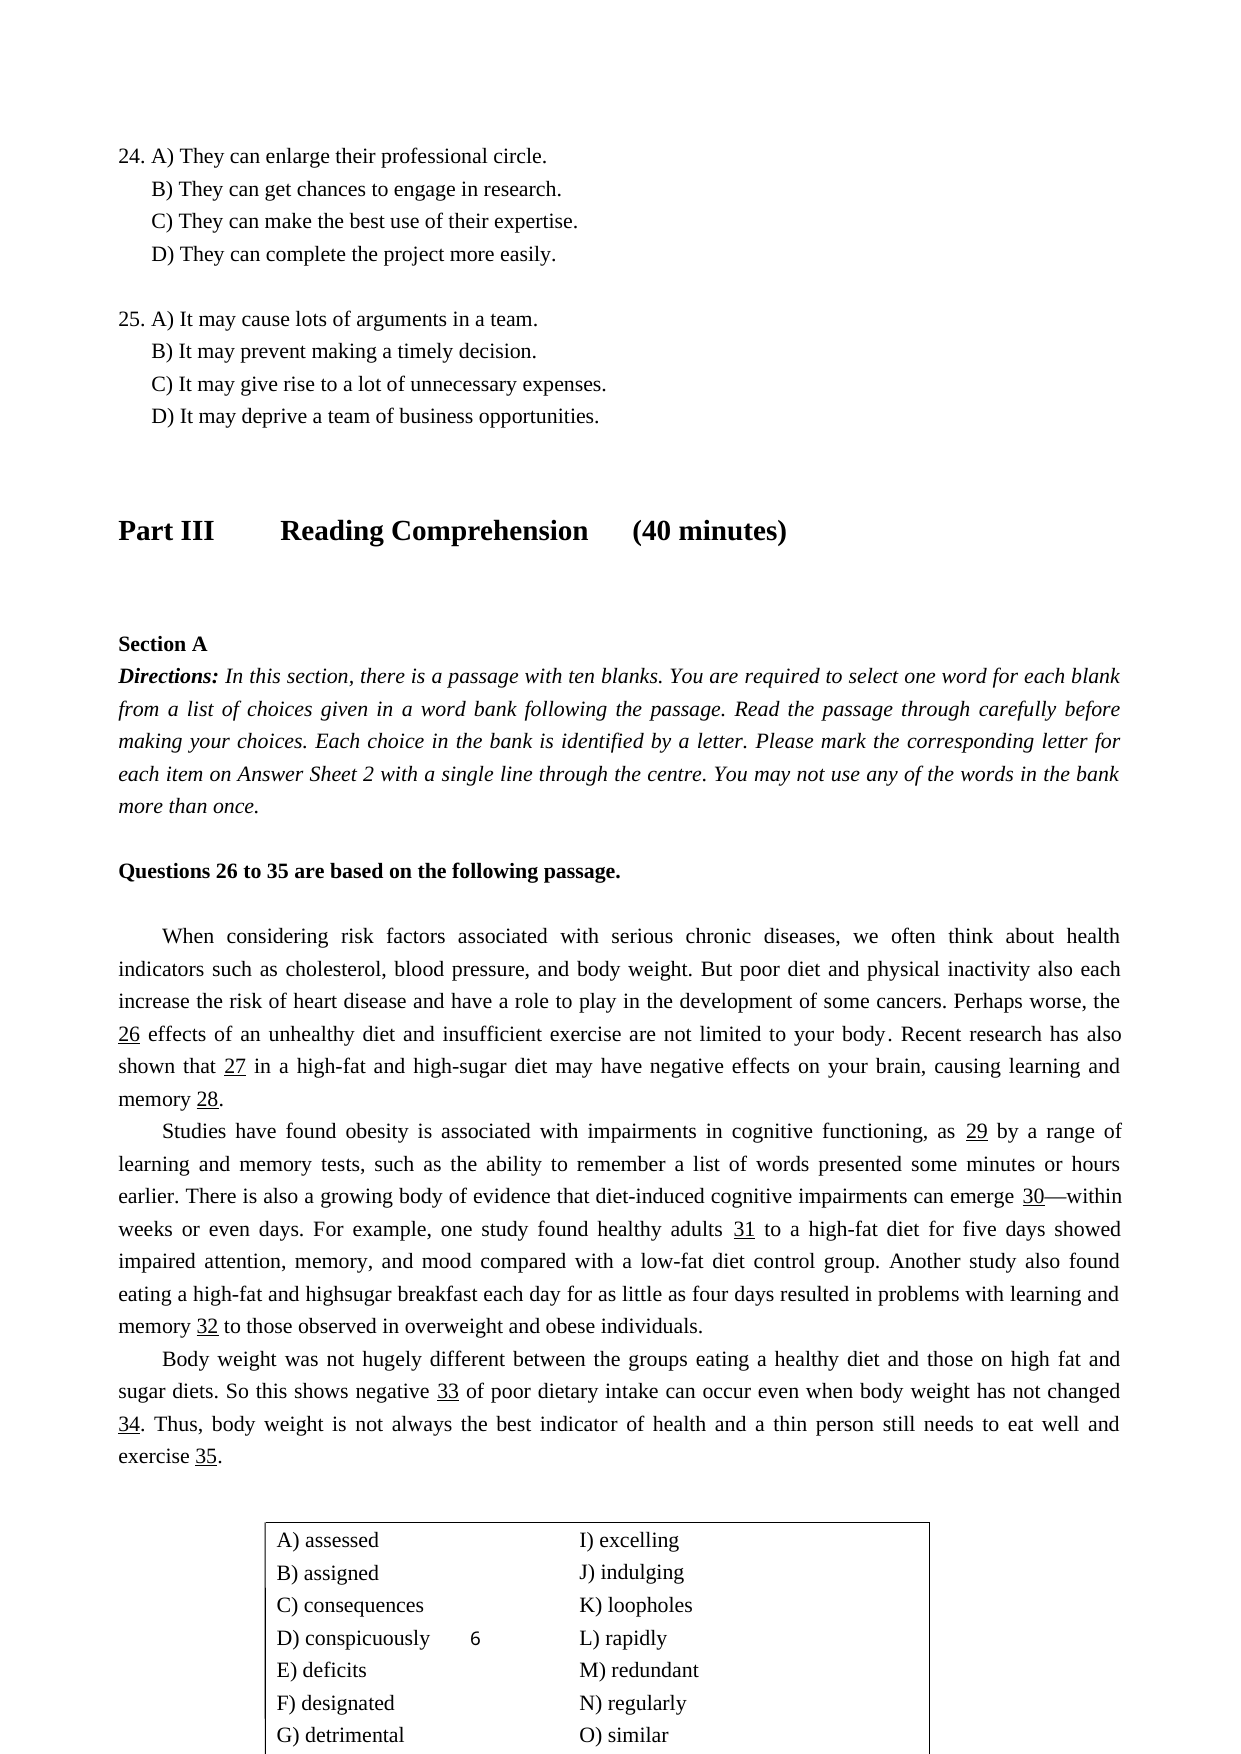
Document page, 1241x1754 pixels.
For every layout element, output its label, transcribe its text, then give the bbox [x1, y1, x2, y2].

text B) They can get chances to engage in research. [118, 172, 1122, 205]
text Studies have found obesity is associated with impairments in cognitive functioning, as 29 by a range of learning and memory tests, such as the ability to remember a list of words presented some minutes or hours earlier. There is also a growing body of evidence that diet-induced cognitive impairments can emerge 30—within weeks or even days. For example, one study found healthy adults 31 to a high-fat diet for five days showed impaired attention, memory, and mood compared with a low-fat diet control group. Another study also found eating a high-fat and highsugar breakfast each day for as little as four days resulted in problems with learning and memory 32 to those observed in overweight and obese individuals. [118, 1115, 1122, 1342]
text Part III Reading Comprehension (40 minutes) [118, 497, 1122, 562]
text B) It may prevent making a timely decision. [118, 335, 1122, 367]
text C) They can make the best use of their expertise. [118, 205, 1122, 237]
text Directions: In this section, there is a passage with ten blanks. You are required to select one word for each blank from a list of choices given in a word bank following the passage. Read the passage through carefully before making your choices. Each choice in the bank is identified by a letter. Please mark the corresponding letter for each item on Answer Sheet 2 with a single line through the centre. You may not use any of the words in the bank more than once. [118, 660, 1122, 822]
text 24. A) They can enlarge their professional circle. [118, 140, 1122, 172]
text Body weight was not hugely different between the groups eating a healthy diet and those on high fat and sugar diets. So this shows negative 33 of poor dietary intake can occur even when body weight has not changed 34. Thus, body weight is not always the best indicator of health and a thin person still needs to eat well and exercise 35. [118, 1342, 1122, 1472]
text 25. A) It may cause lots of arguments in a team. [118, 302, 1122, 335]
text When considering risk factors associated with serious chronic diseases, we often think about health indicators such as cholesterol, blood pressure, and body weight. But poor diet and physical inactivity also each increase the risk of heart disease and have a role to play in the development of some cancers. Perhaps worse, the 26 effects of an unhealthy diet and insufficient exercise are not limited to your body. Recent research has also shown that 27 in a high-fat and high-sugar diet may have negative effects on your brain, causing learning and memory 28. [118, 920, 1122, 1115]
text D) They can complete the project more easily. [118, 237, 1122, 270]
text Section A [118, 627, 1122, 660]
text C) It may give rise to a lot of unnecessary expenses. [118, 367, 1122, 400]
text D) It may deprive a team of business opportunities. [118, 400, 1122, 432]
text Questions 26 to 35 are based on the following passage. [118, 855, 1122, 887]
